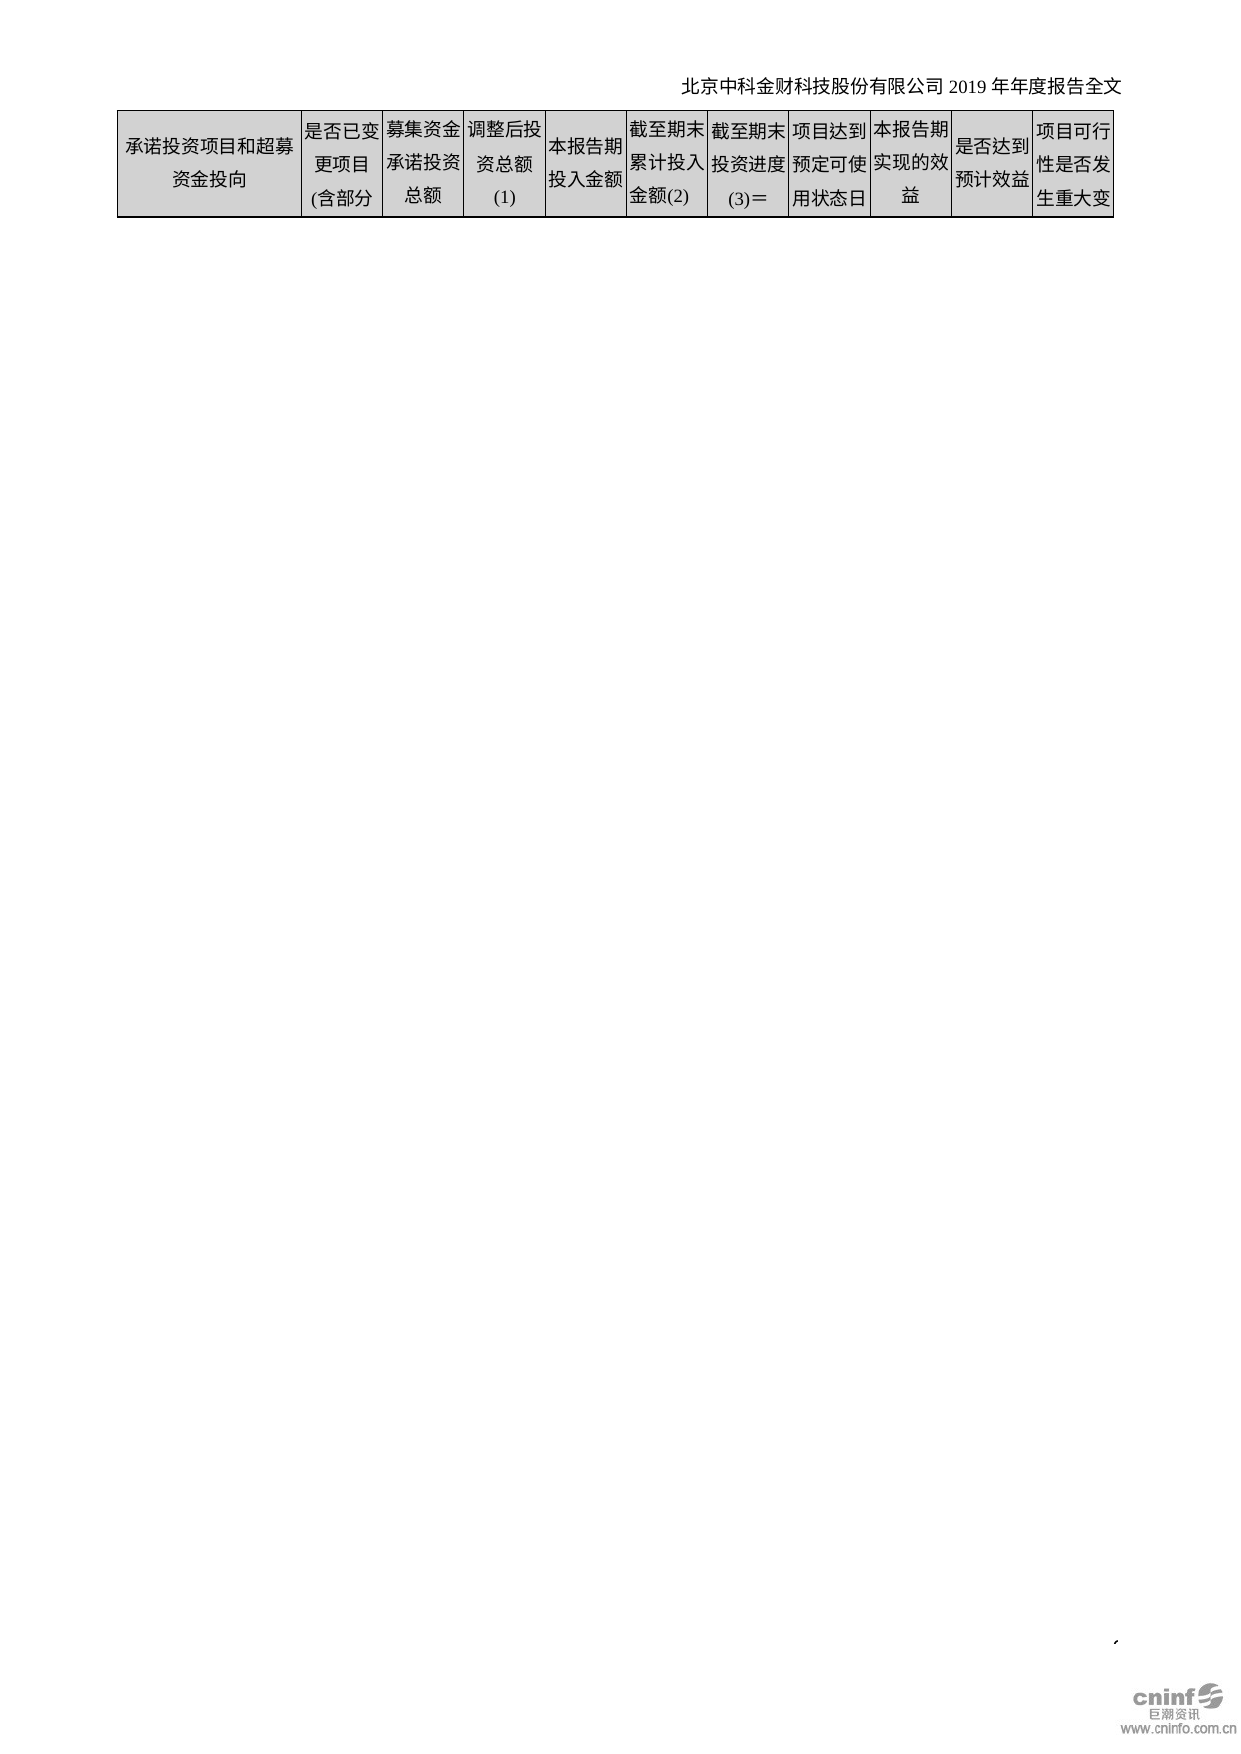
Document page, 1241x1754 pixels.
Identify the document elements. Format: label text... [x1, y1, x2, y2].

table_header 承诺投资项目和超募 资金投向 [118, 111, 301, 216]
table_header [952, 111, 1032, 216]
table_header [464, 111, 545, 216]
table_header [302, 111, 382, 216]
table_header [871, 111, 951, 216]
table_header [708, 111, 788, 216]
picture [1115, 1680, 1240, 1737]
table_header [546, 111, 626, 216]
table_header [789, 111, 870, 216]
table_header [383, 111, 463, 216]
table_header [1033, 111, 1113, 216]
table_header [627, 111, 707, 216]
